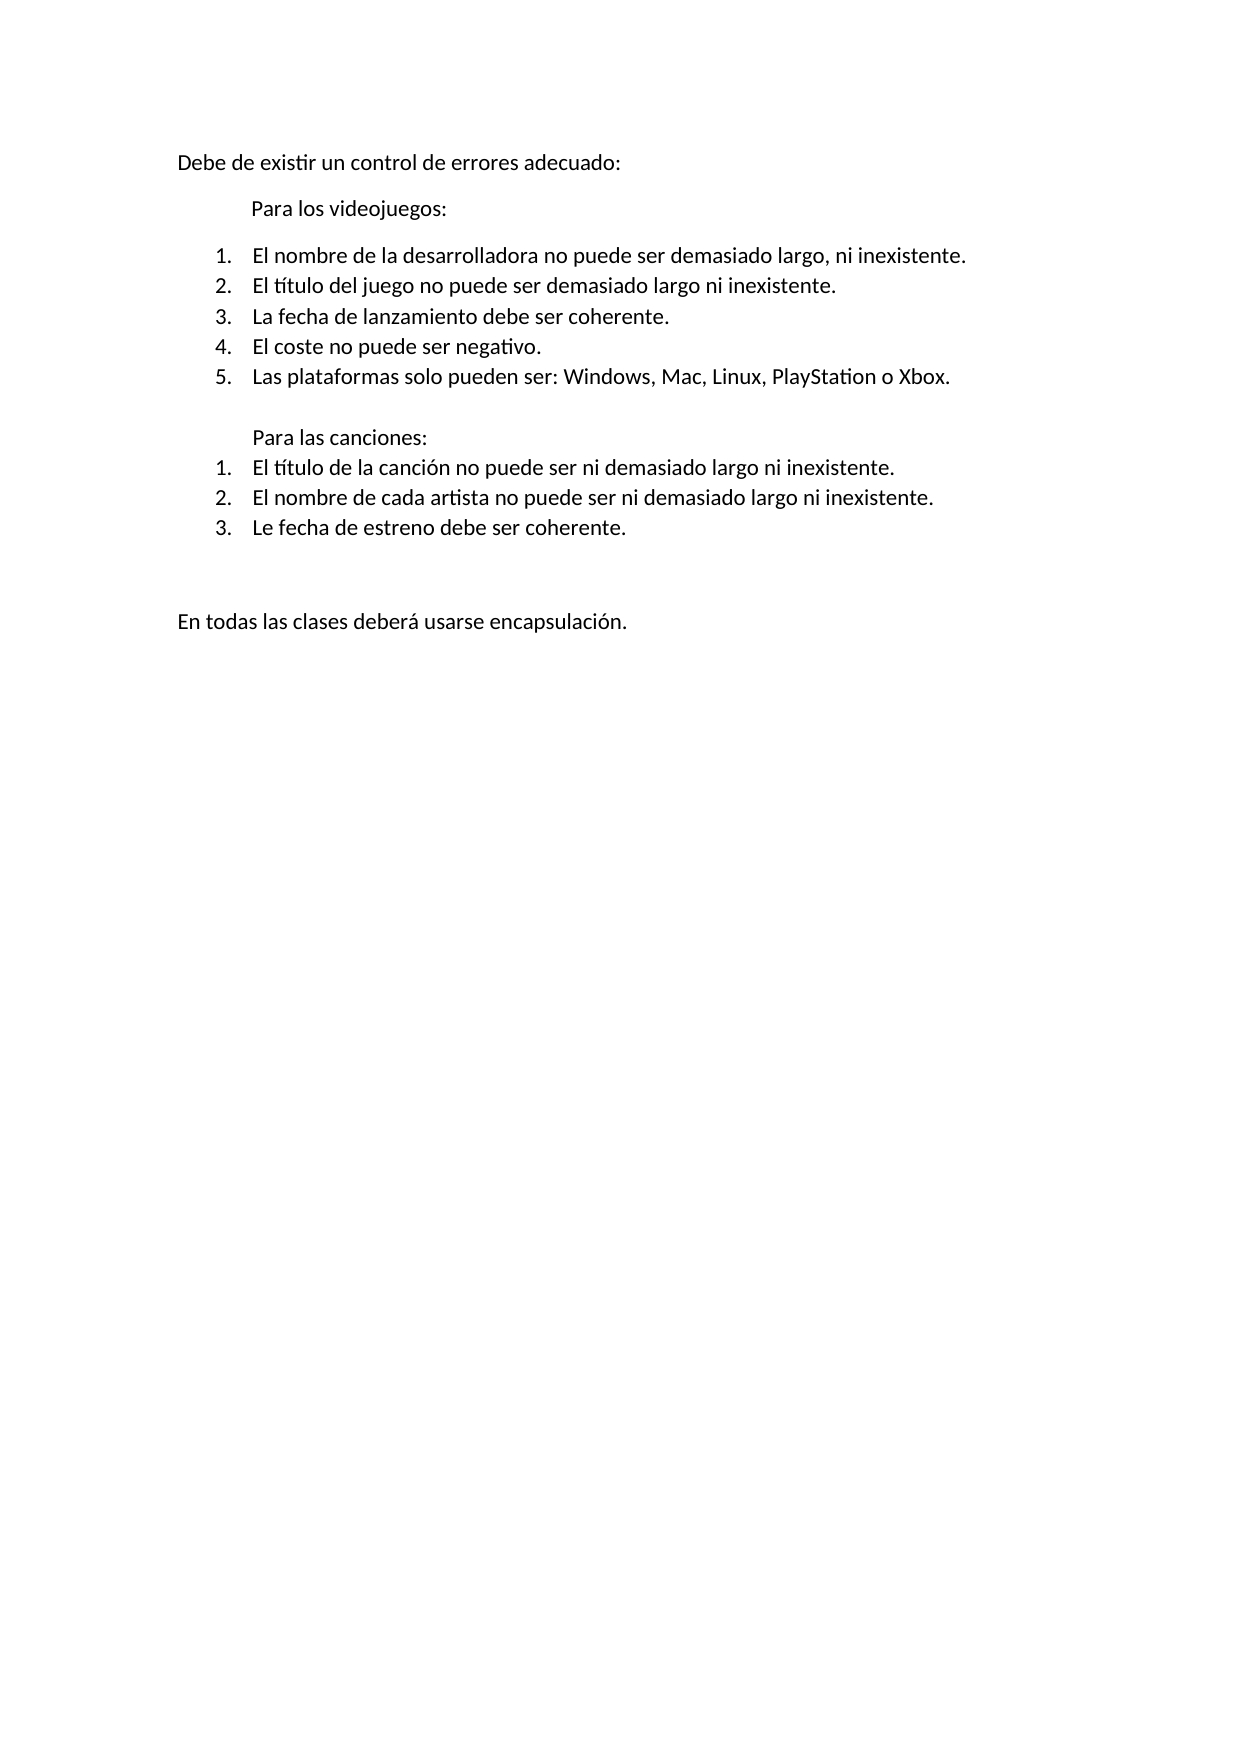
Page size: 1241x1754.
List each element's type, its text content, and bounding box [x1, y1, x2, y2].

text En todas las clases deberá usarse encapsulación. [177, 607, 1063, 635]
list El título del juego no puede ser demasiado largo ni inexistente. [215, 272, 1063, 299]
list El título de la canción no puede ser ni demasiado largo ni inexistente. [215, 453, 1063, 481]
list El nombre de la desarrolladora no puede ser demasiado largo, ni inexistente. [215, 241, 1063, 269]
list El coste no puede ser negativo. [215, 332, 1063, 360]
list El nombre de cada artista no puede ser ni demasiado largo ni inexistente. [215, 483, 1063, 511]
list Le fecha de estreno debe ser coherente. [215, 513, 1063, 541]
list Las plataformas solo pueden ser: Windows, Mac, Linux, PlayStation o Xbox. [215, 362, 1063, 390]
text Para los videojuegos: [177, 194, 1063, 222]
text Debe de existir un control de errores adecuado: [177, 148, 1063, 176]
list La fecha de lanzamiento debe ser coherente. [215, 302, 1063, 330]
list Para las canciones: [252, 423, 1063, 451]
